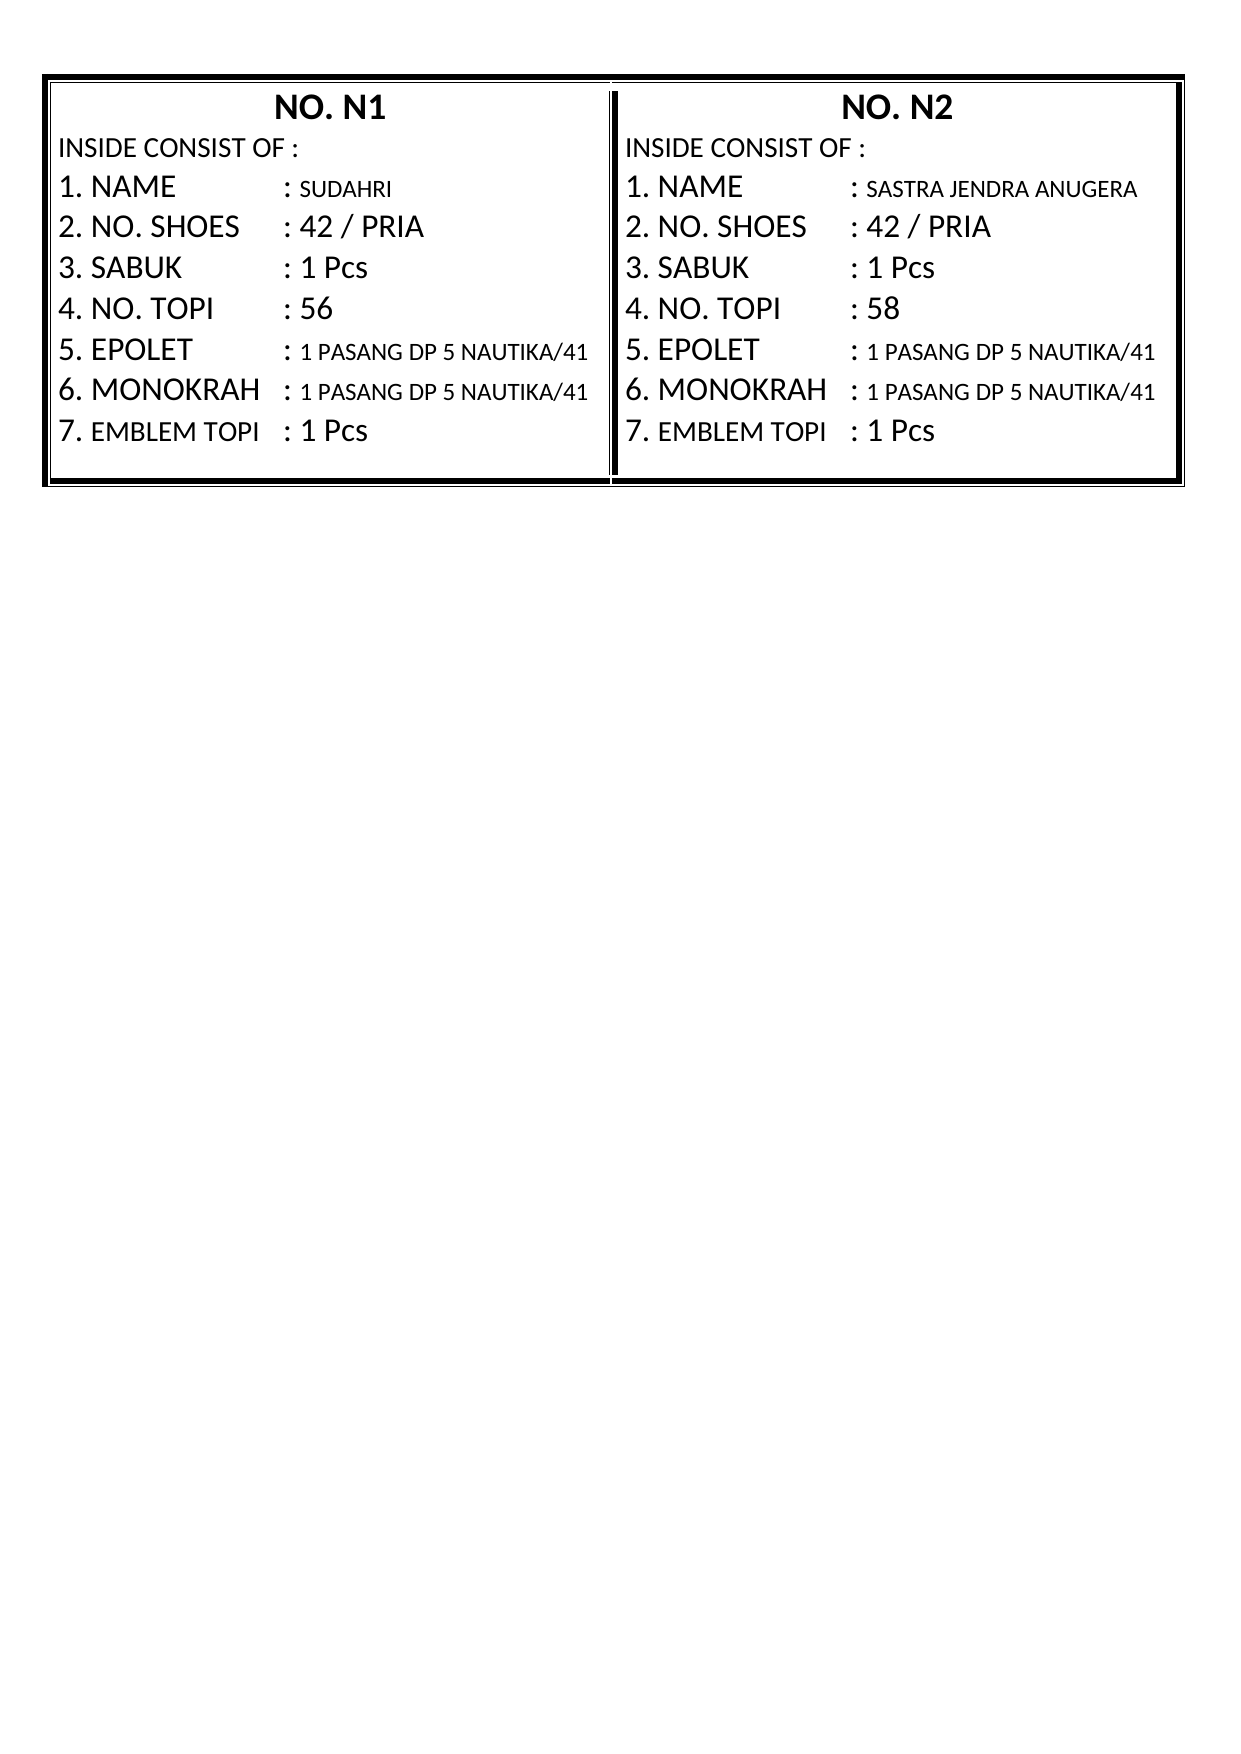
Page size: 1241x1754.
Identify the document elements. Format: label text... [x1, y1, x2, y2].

table_header NO. N2 INSIDE CONSIST OF : 1. NAME : SASTRA JENDRA ANUGERA 2. NO. SHOES : 42 / PRIA 3. SABUK : 1 Pcs 4. NO. TOPI : 58 5. EPOLET : 1 PASANG DP 5 NAUTIKA/41 6. MONOKRAH : 1 PASANG DP 5 NAUTIKA/41 7. EMBLEM TOPI : 1 Pcs [614, 83, 1176, 478]
table_header NO. N1 INSIDE CONSIST OF : 1. NAME : SUDAHRI 2. NO. SHOES : 42 / PRIA 3. SABUK : 1 Pcs 4. NO. TOPI : 56 5. EPOLET : 1 PASANG DP 5 NAUTIKA/41 6. MONOKRAH : 1 PASANG DP 5 NAUTIKA/41 7. EMBLEM TOPI : 1 Pcs [48, 80, 613, 478]
